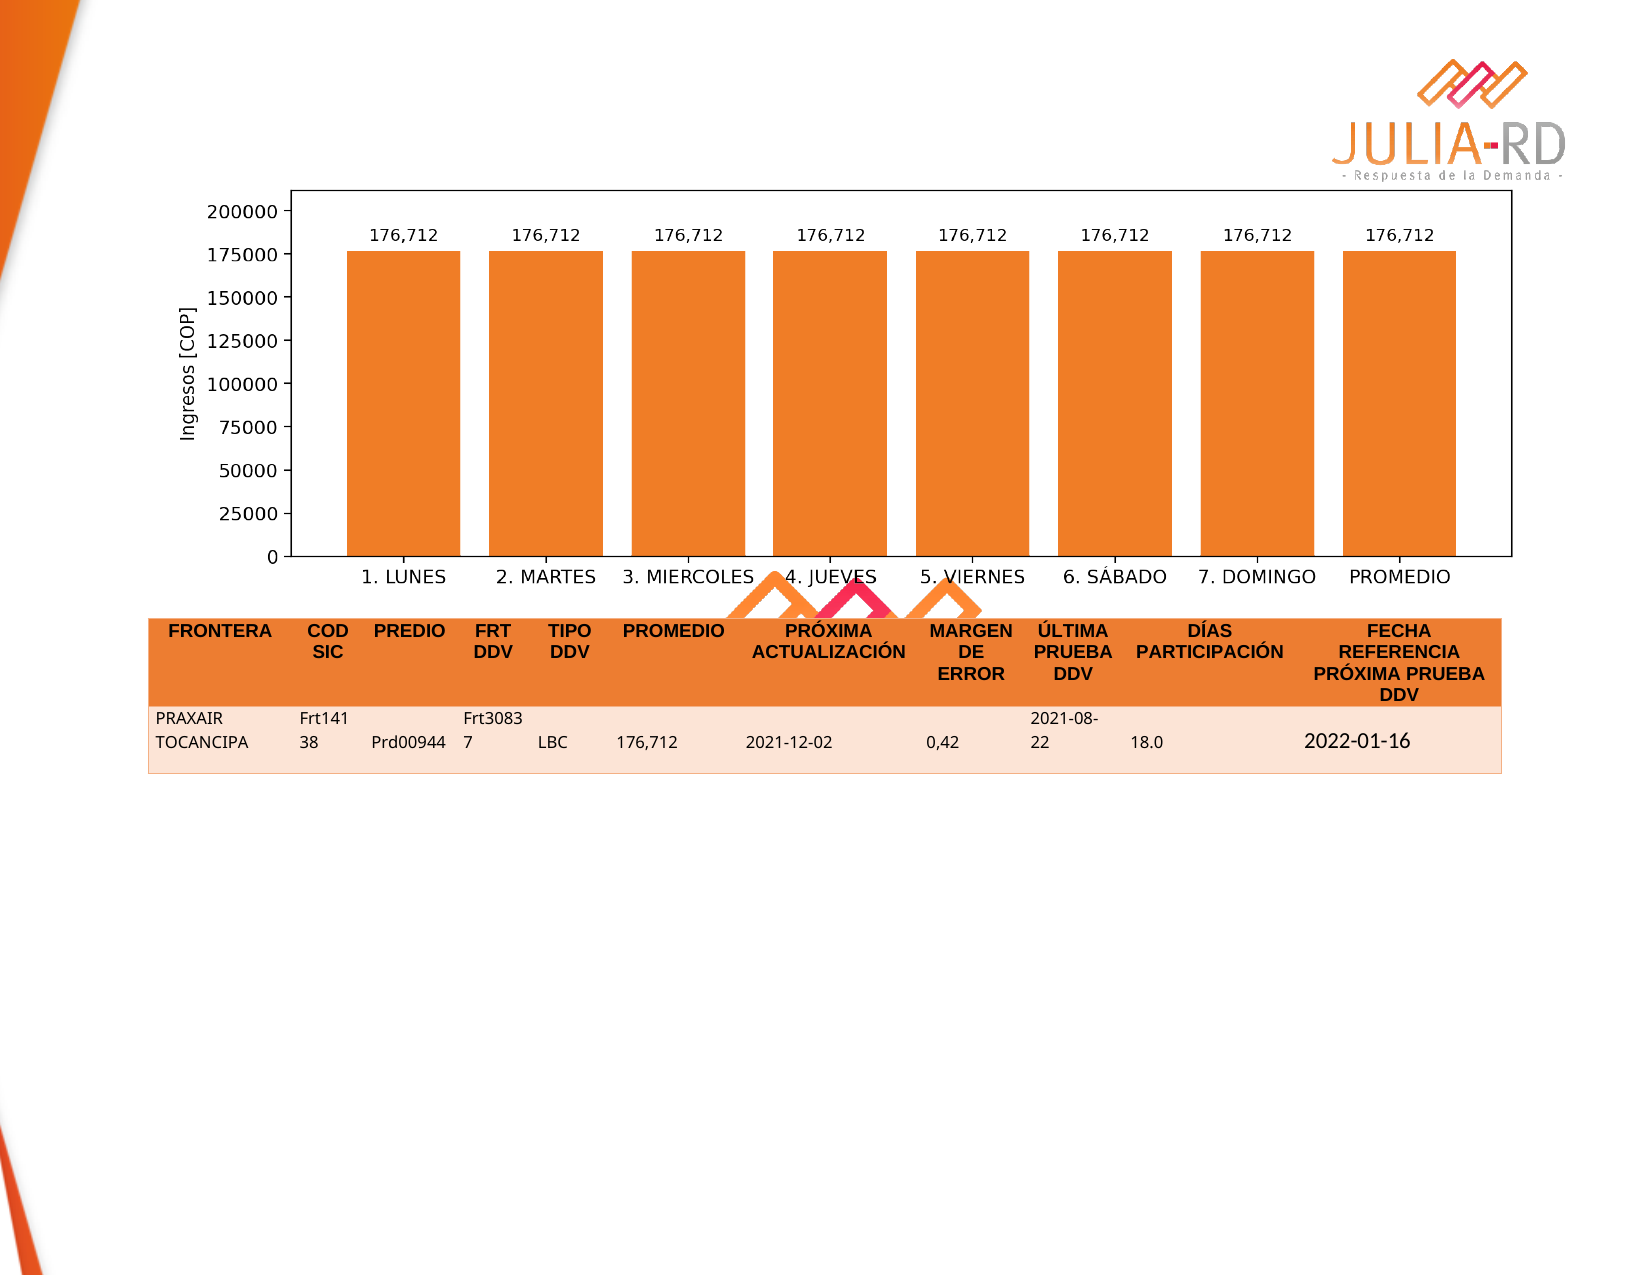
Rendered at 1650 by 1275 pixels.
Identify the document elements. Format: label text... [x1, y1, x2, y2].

table_header PREDIO [364, 619, 456, 706]
table_cell LBC [530, 707, 609, 773]
table_header PRÓXIMA ACTUALIZACIÓN [738, 619, 919, 706]
table_cell PRAXAIR TOCANCIPA [149, 707, 292, 773]
picture [0, 0, 1641, 1275]
table_header MARGEN DE ERROR [919, 619, 1023, 706]
table_header FECHA REFERENCIA PRÓXIMA PRUEBA DDV [1297, 619, 1501, 706]
table_cell 18.0 [1123, 707, 1297, 773]
table_cell 2021-08-22 [1023, 707, 1123, 773]
table_cell 2021-12-02 [738, 707, 919, 773]
table_header COD SIC [292, 619, 364, 706]
table_cell Frt30837 [456, 707, 530, 773]
table_header TIPO DDV [530, 619, 609, 706]
table_header FRONTERA [149, 619, 292, 706]
table_header DÍAS PARTICIPACIÓN [1123, 619, 1297, 706]
table_cell 176,712 [609, 707, 738, 773]
table_header FRT DDV [456, 619, 530, 706]
table_header ÚLTIMA PRUEBA DDV [1023, 619, 1123, 706]
table_header PROMEDIO [609, 619, 738, 706]
table_cell 0,42 [919, 707, 1023, 773]
table_cell Prd00944 [364, 707, 456, 773]
table_cell Frt14138 [292, 707, 364, 773]
table_cell 2022-01-16 [1297, 707, 1501, 773]
